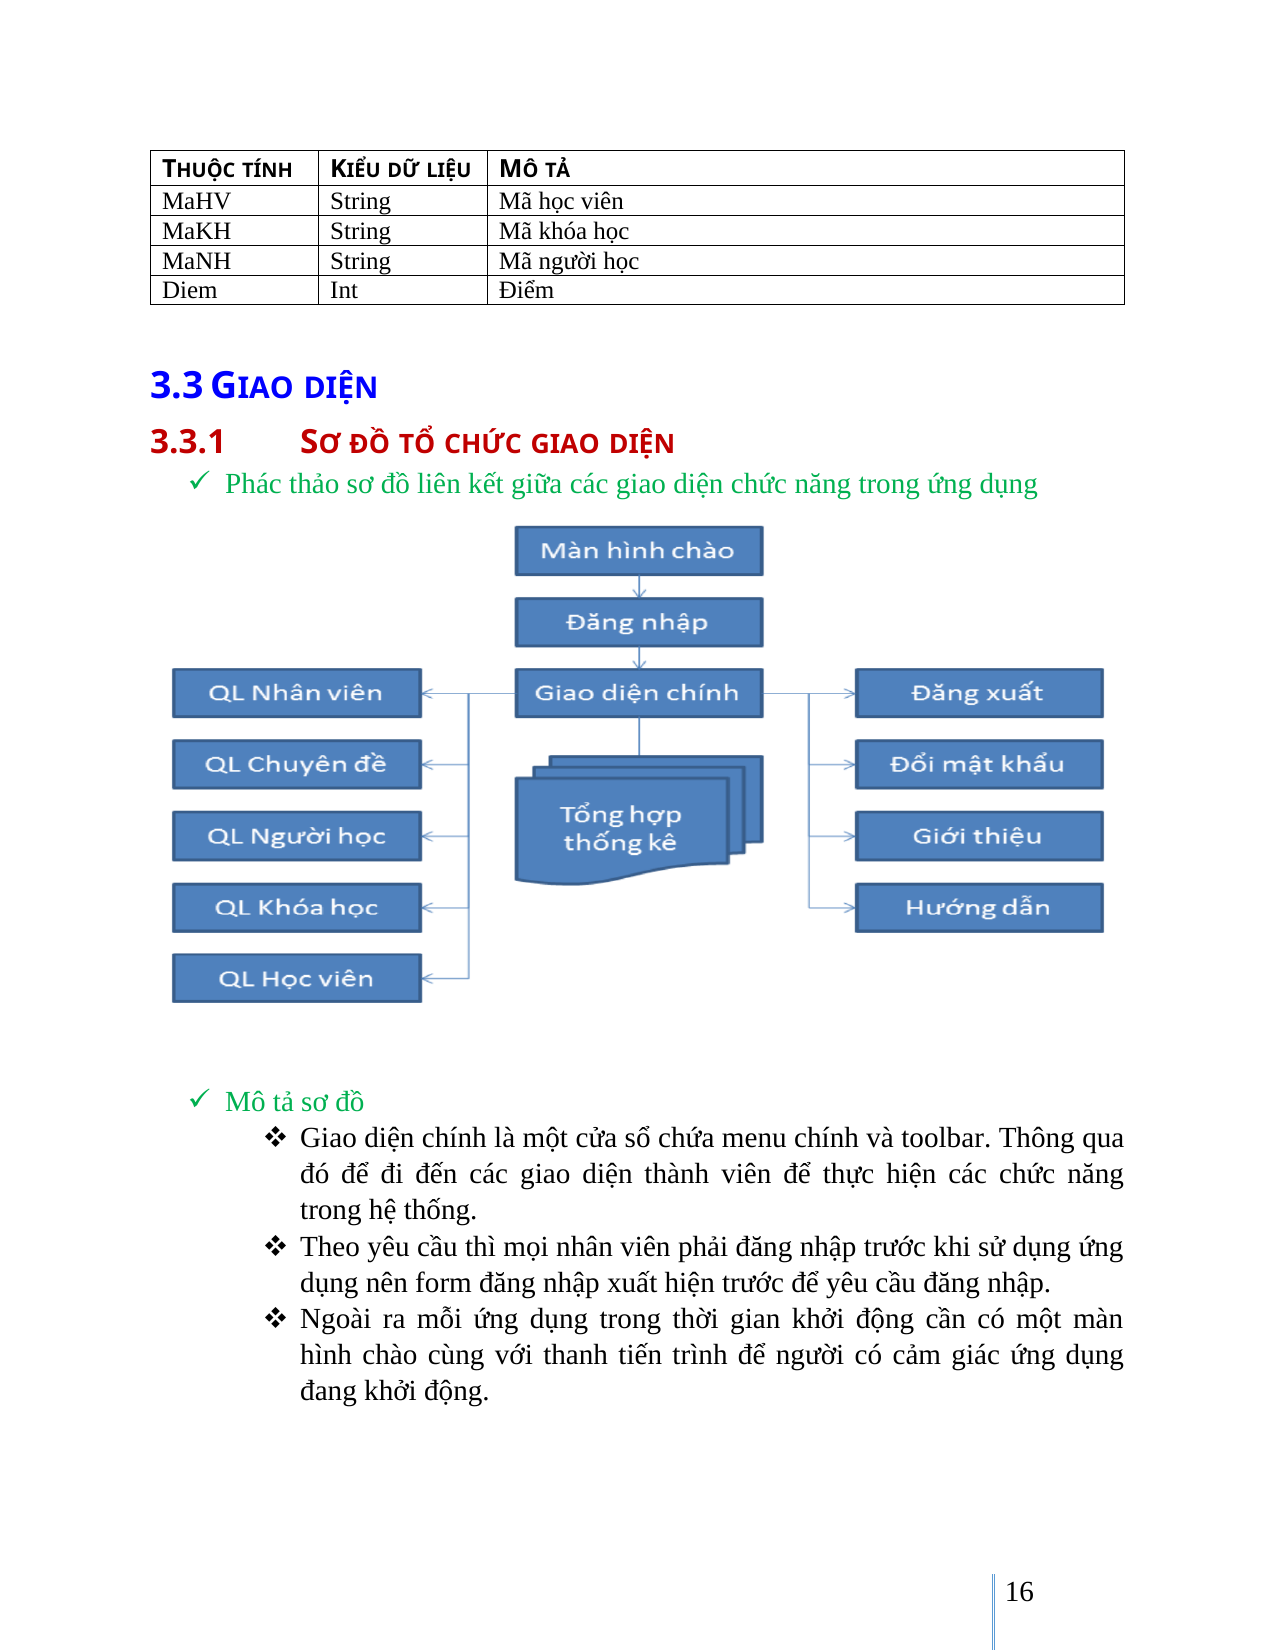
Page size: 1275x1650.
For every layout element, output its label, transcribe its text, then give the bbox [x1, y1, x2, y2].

list Phác thảo sơ đồ liên kết giữa các giao diện chức năng trong ứng dụng [187, 466, 1125, 500]
list Ngoài ra mỗi ứng dụng trong thời gian khởi động cần có một màn hình chào cùng với thanh tiến trình để người có cảm giác ứng dụng đang khởi động. [262, 1301, 1125, 1407]
table_cell Mã khóa học [488, 216, 1124, 245]
subtitle Giao diện [150, 358, 1125, 409]
picture [150, 519, 1125, 1012]
table_cell String [319, 246, 487, 274]
table_header Thuộc tính [151, 151, 318, 185]
table_cell Diem [151, 276, 318, 304]
table_cell MaNH [151, 246, 318, 274]
list Giao diện chính là một cửa sổ chứa menu chính và toolbar. Thông qua đó để đi đến các giao diện thành viên để thực hiện các chức năng trong hệ thống. [262, 1120, 1125, 1226]
list Mô tả sơ đồ [187, 1084, 1125, 1117]
table_cell String [319, 216, 487, 245]
table_cell Mã người học [488, 246, 1124, 274]
table_cell String [319, 186, 487, 215]
list Theo yêu cầu thì mọi nhân viên phải đăng nhập trước khi sử dụng ứng dụng nên form đăng nhập xuất hiện trước để yêu cầu đăng nhập. [262, 1229, 1125, 1298]
table_cell Mã học viên [488, 186, 1124, 215]
table_cell MaKH [151, 216, 318, 245]
table_cell MaHV [151, 186, 318, 215]
table_cell Điểm [488, 276, 1124, 304]
table_cell Int [319, 276, 487, 304]
subtitle Sơ đồ tổ chức giao diện [150, 417, 1125, 463]
table_header Kiểu dữ liệu [319, 151, 487, 185]
table_header Mô tả [488, 151, 1124, 185]
